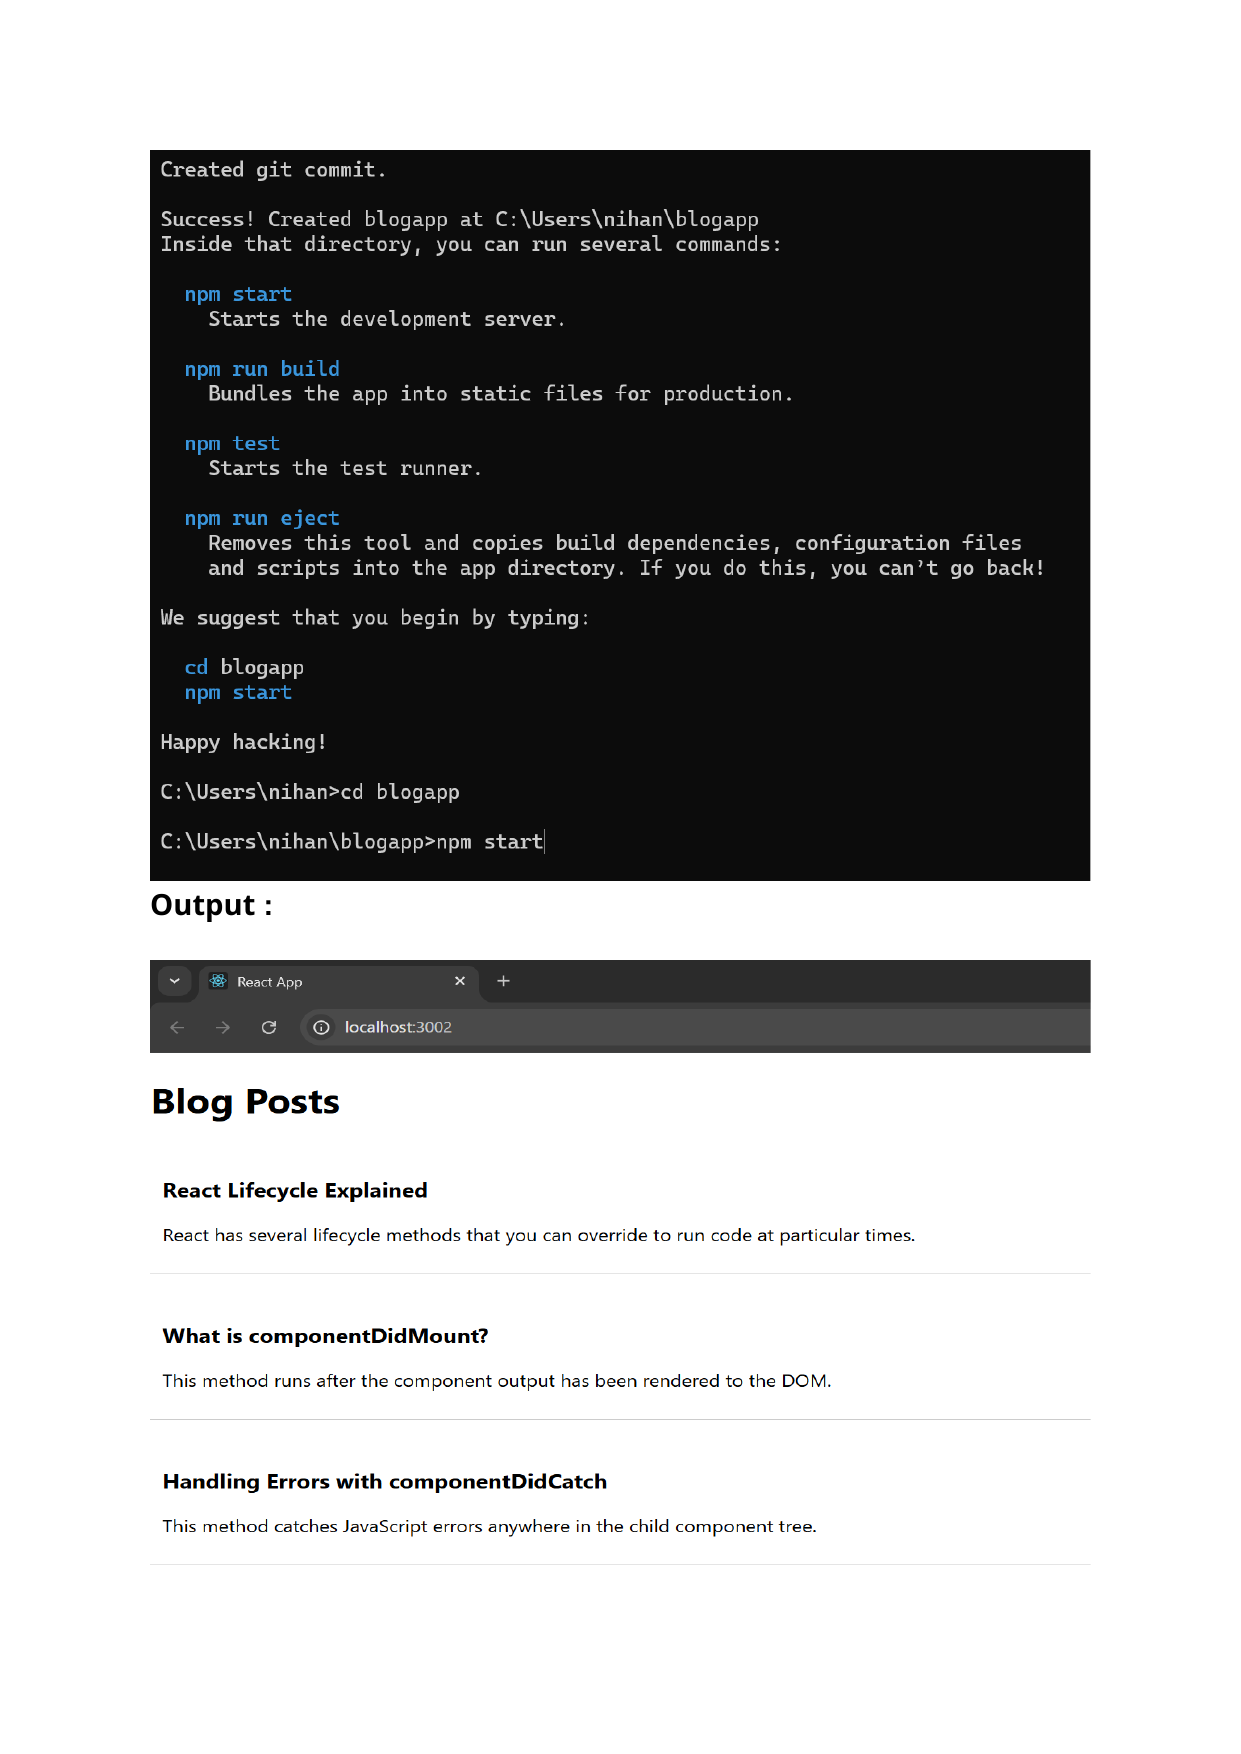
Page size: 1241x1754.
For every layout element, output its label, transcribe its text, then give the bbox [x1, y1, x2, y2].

picture [150, 960, 1091, 1583]
picture [150, 150, 1091, 881]
text Output : [150, 884, 1090, 924]
